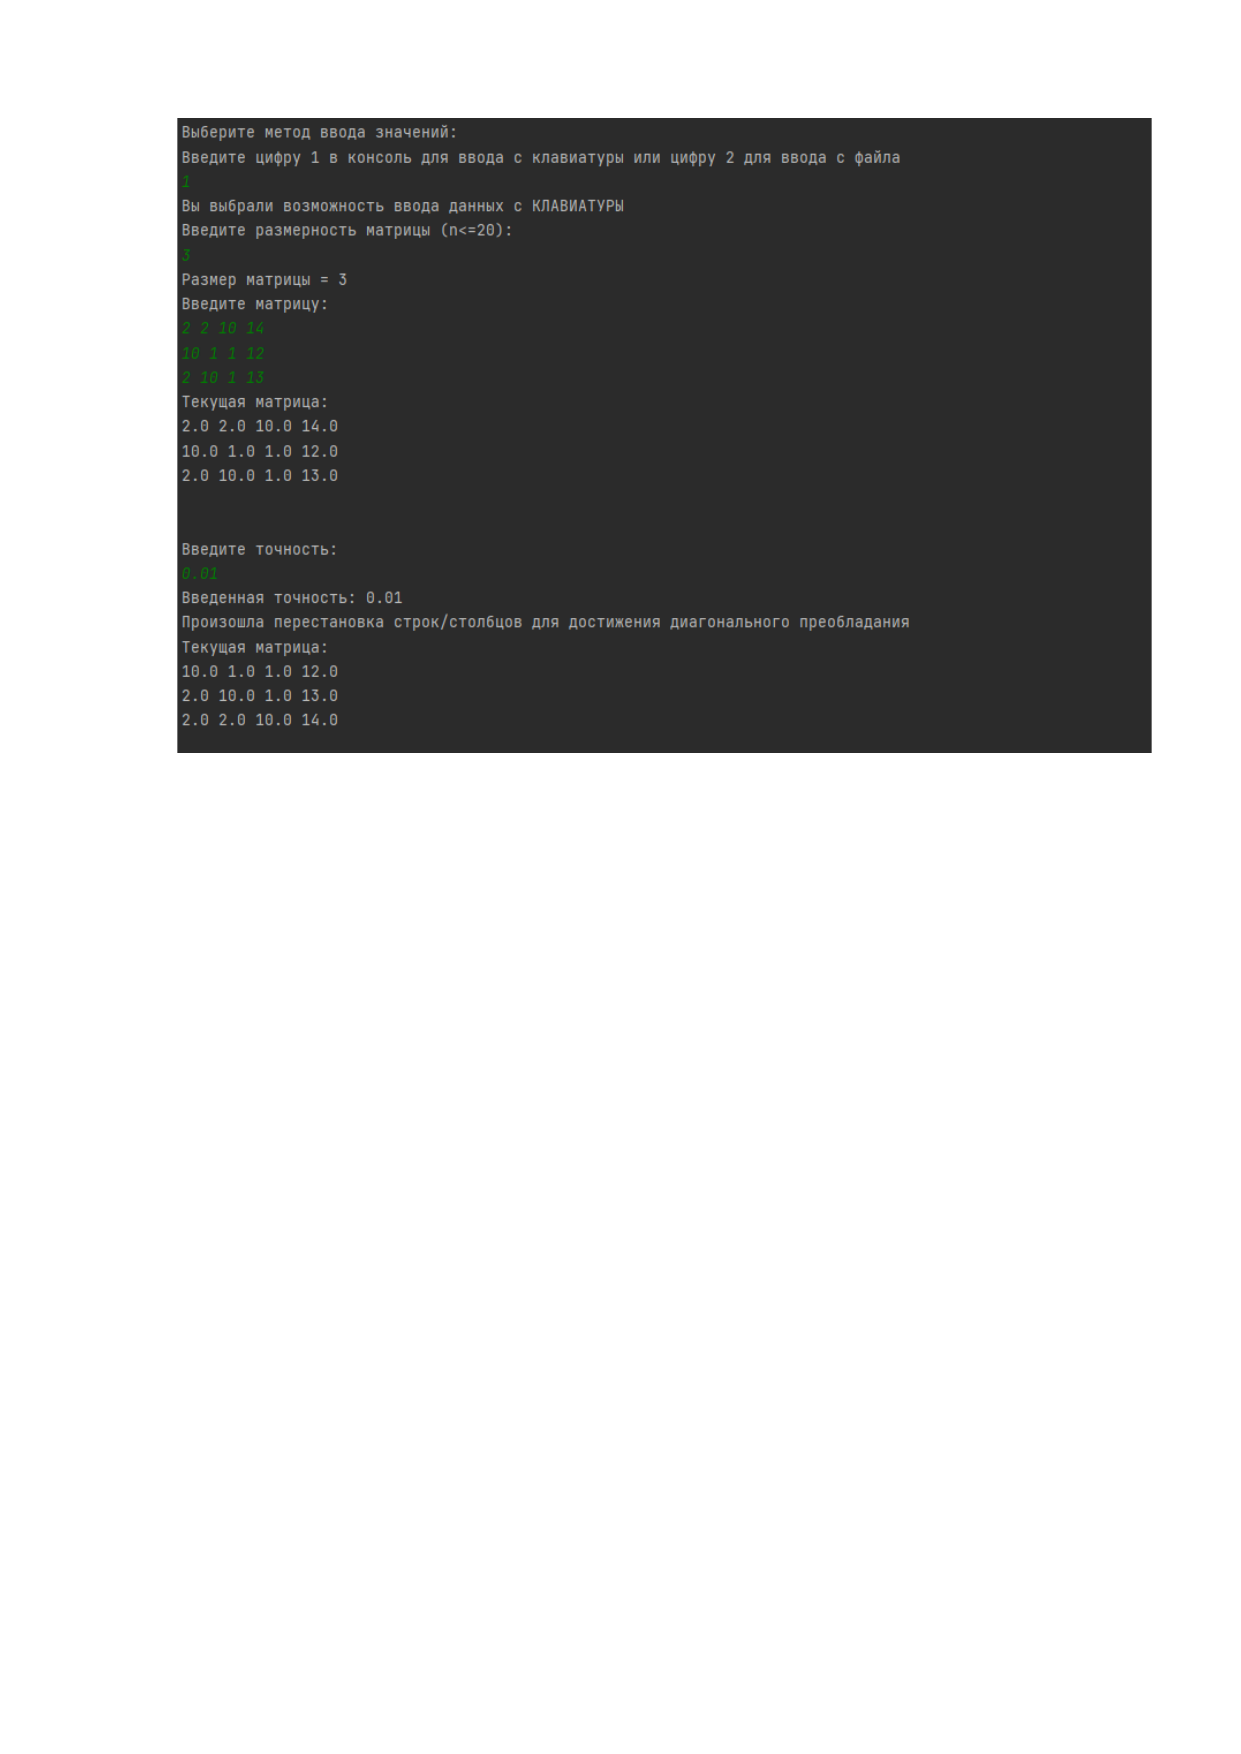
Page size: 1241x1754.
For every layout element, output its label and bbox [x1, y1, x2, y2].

picture [177, 118, 1152, 753]
